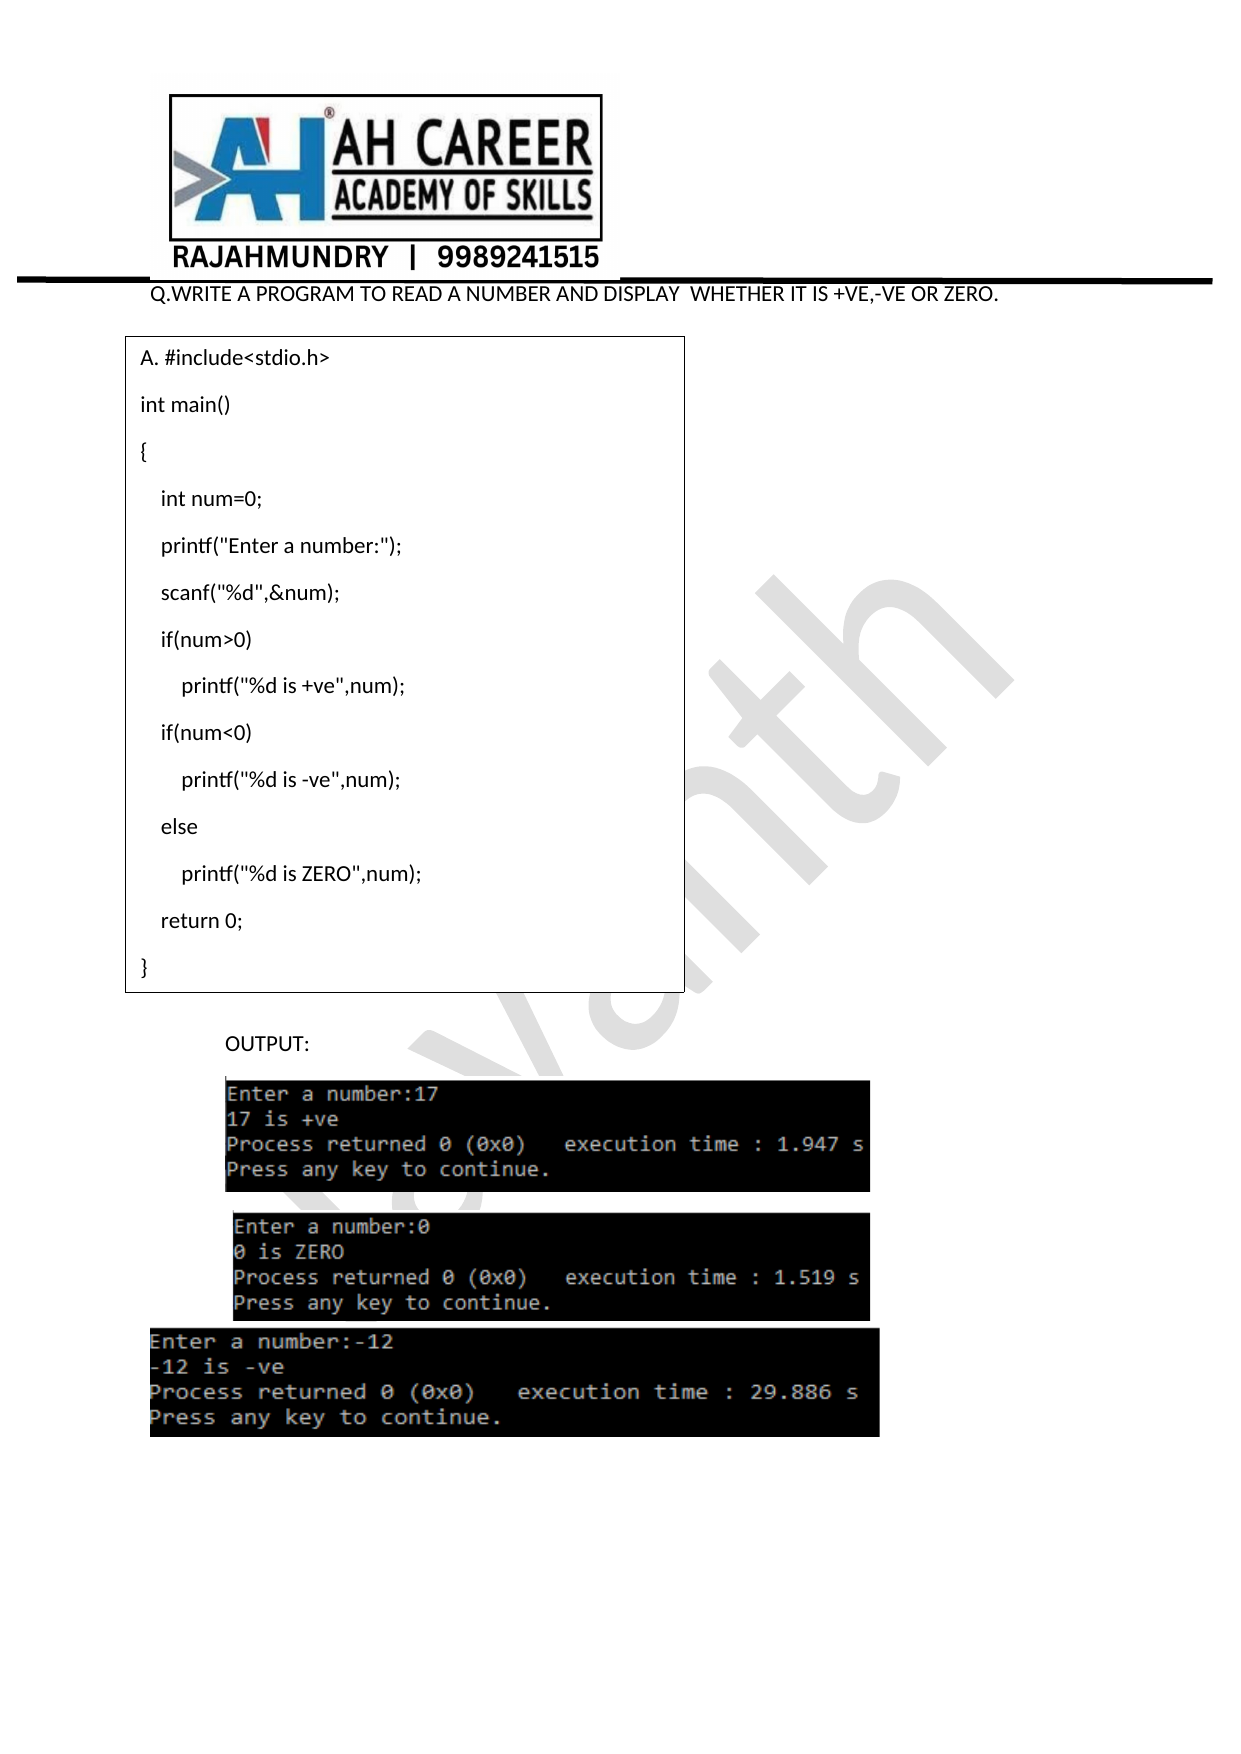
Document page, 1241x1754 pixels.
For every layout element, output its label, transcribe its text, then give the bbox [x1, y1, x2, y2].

picture [150, 73, 621, 280]
picture [232, 1210, 871, 1321]
text OUTPUT: [150, 1029, 1090, 1057]
picture [225, 1076, 871, 1192]
picture [150, 1322, 880, 1437]
text Q.WRITE A PROGRAM TO READ A NUMBER AND DISPLAY WHETHER IT IS +VE,-VE OR ZERO. [150, 279, 1090, 307]
